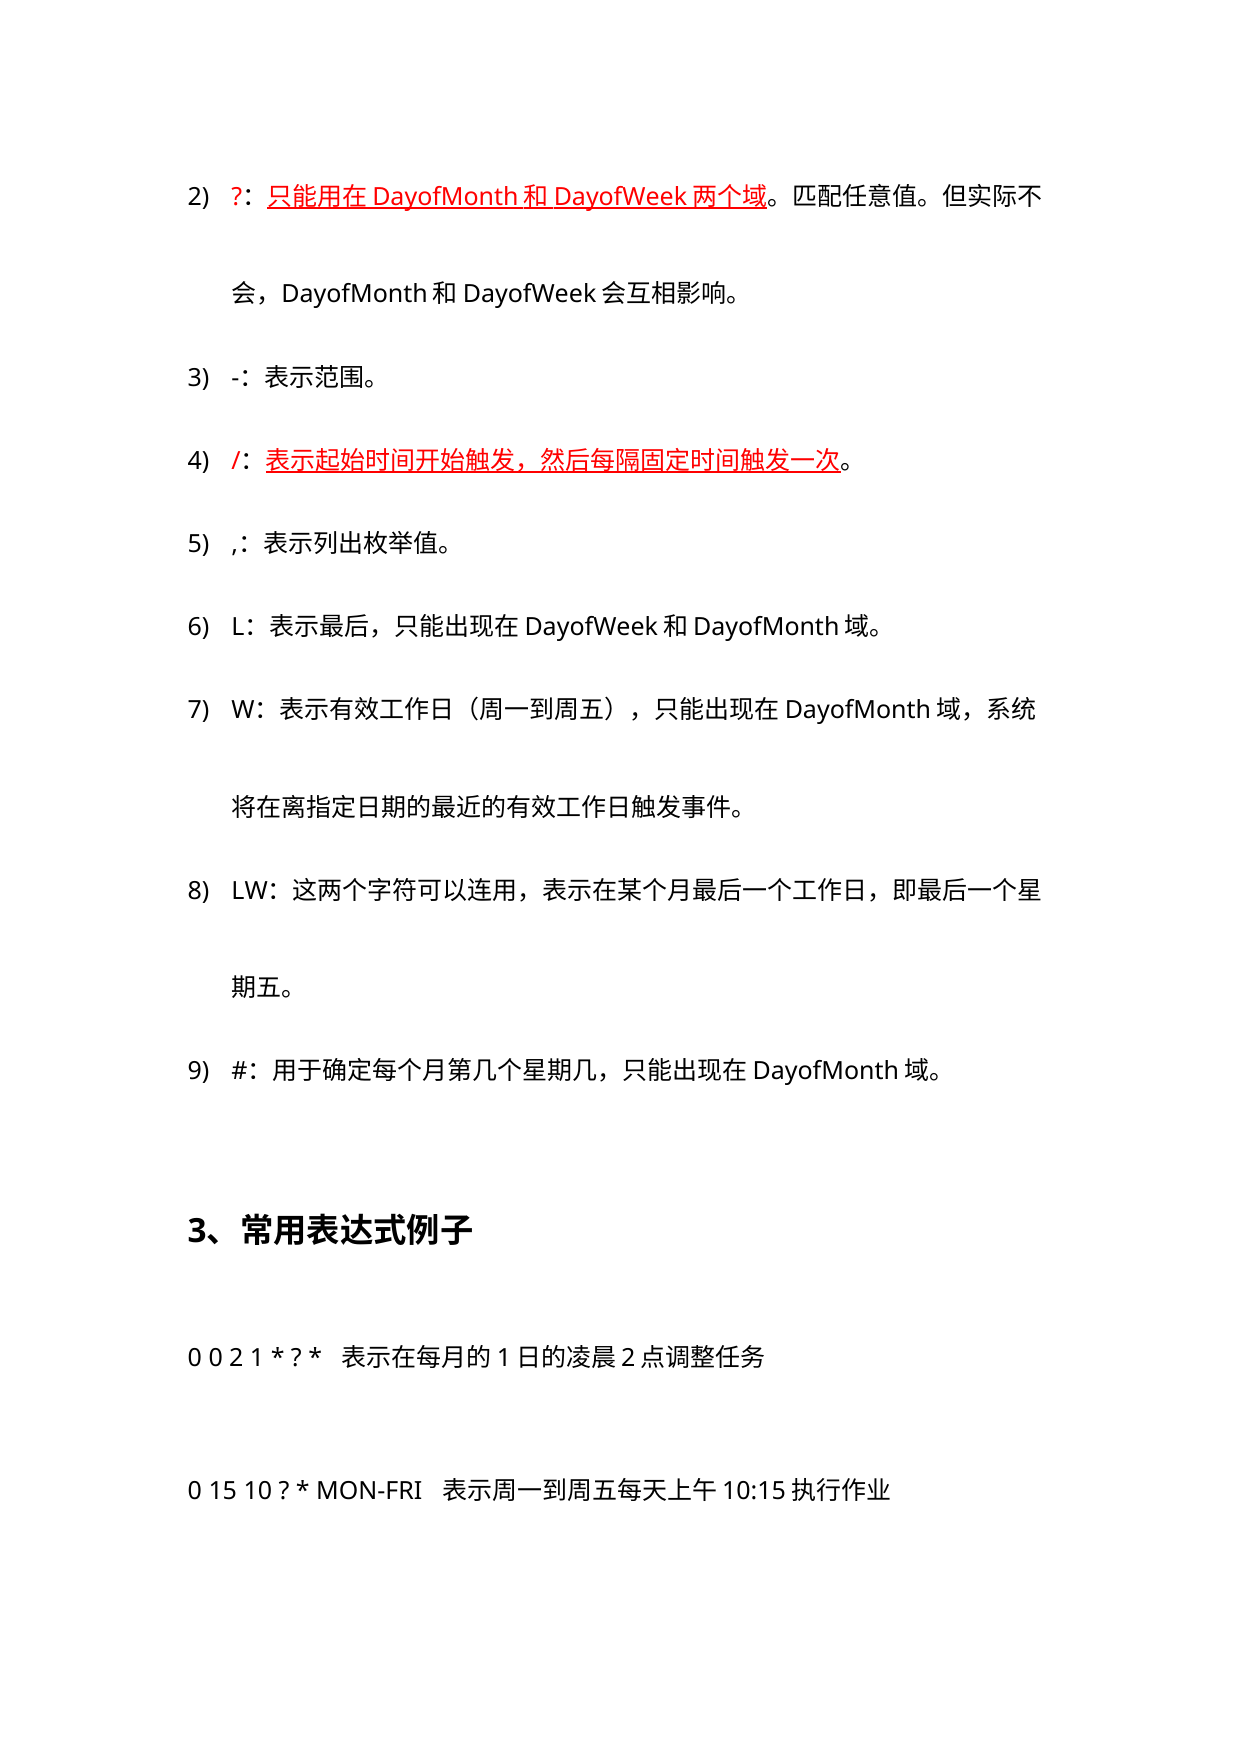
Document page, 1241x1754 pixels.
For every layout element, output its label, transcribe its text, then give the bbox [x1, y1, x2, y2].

list /：表示起始时间开始触发，然后每隔固定时间触发一次。 [187, 426, 1053, 491]
list #：用于确定每个月第几个星期几，只能出现在DayofMonth域。 [187, 1036, 1053, 1101]
text 0 0 2 1 * ? * 表示在每月的1日的凌晨2点调整任务 [187, 1323, 1053, 1388]
subtitle 3、常用表达式例子 [187, 1196, 1053, 1261]
list W：表示有效工作日（周一到周五），只能出现在DayofMonth域，系统将在离指定日期的最近的有效工作日触发事件。 [187, 675, 1053, 838]
list LW：这两个字符可以连用，表示在某个月最后一个工作日，即最后一个星期五。 [187, 856, 1053, 1018]
list ,：表示列出枚举值。 [187, 509, 1053, 574]
text 0 15 10 ? * MON-FRI 表示周一到周五每天上午10:15执行作业 [187, 1456, 1053, 1521]
list L：表示最后，只能出现在DayofWeek和DayofMonth域。 [187, 592, 1053, 657]
list ?：只能用在DayofMonth和DayofWeek两个域。匹配任意值。但实际不会，DayofMonth和DayofWeek会互相影响。 [187, 162, 1053, 324]
list -：表示范围。 [187, 343, 1053, 408]
